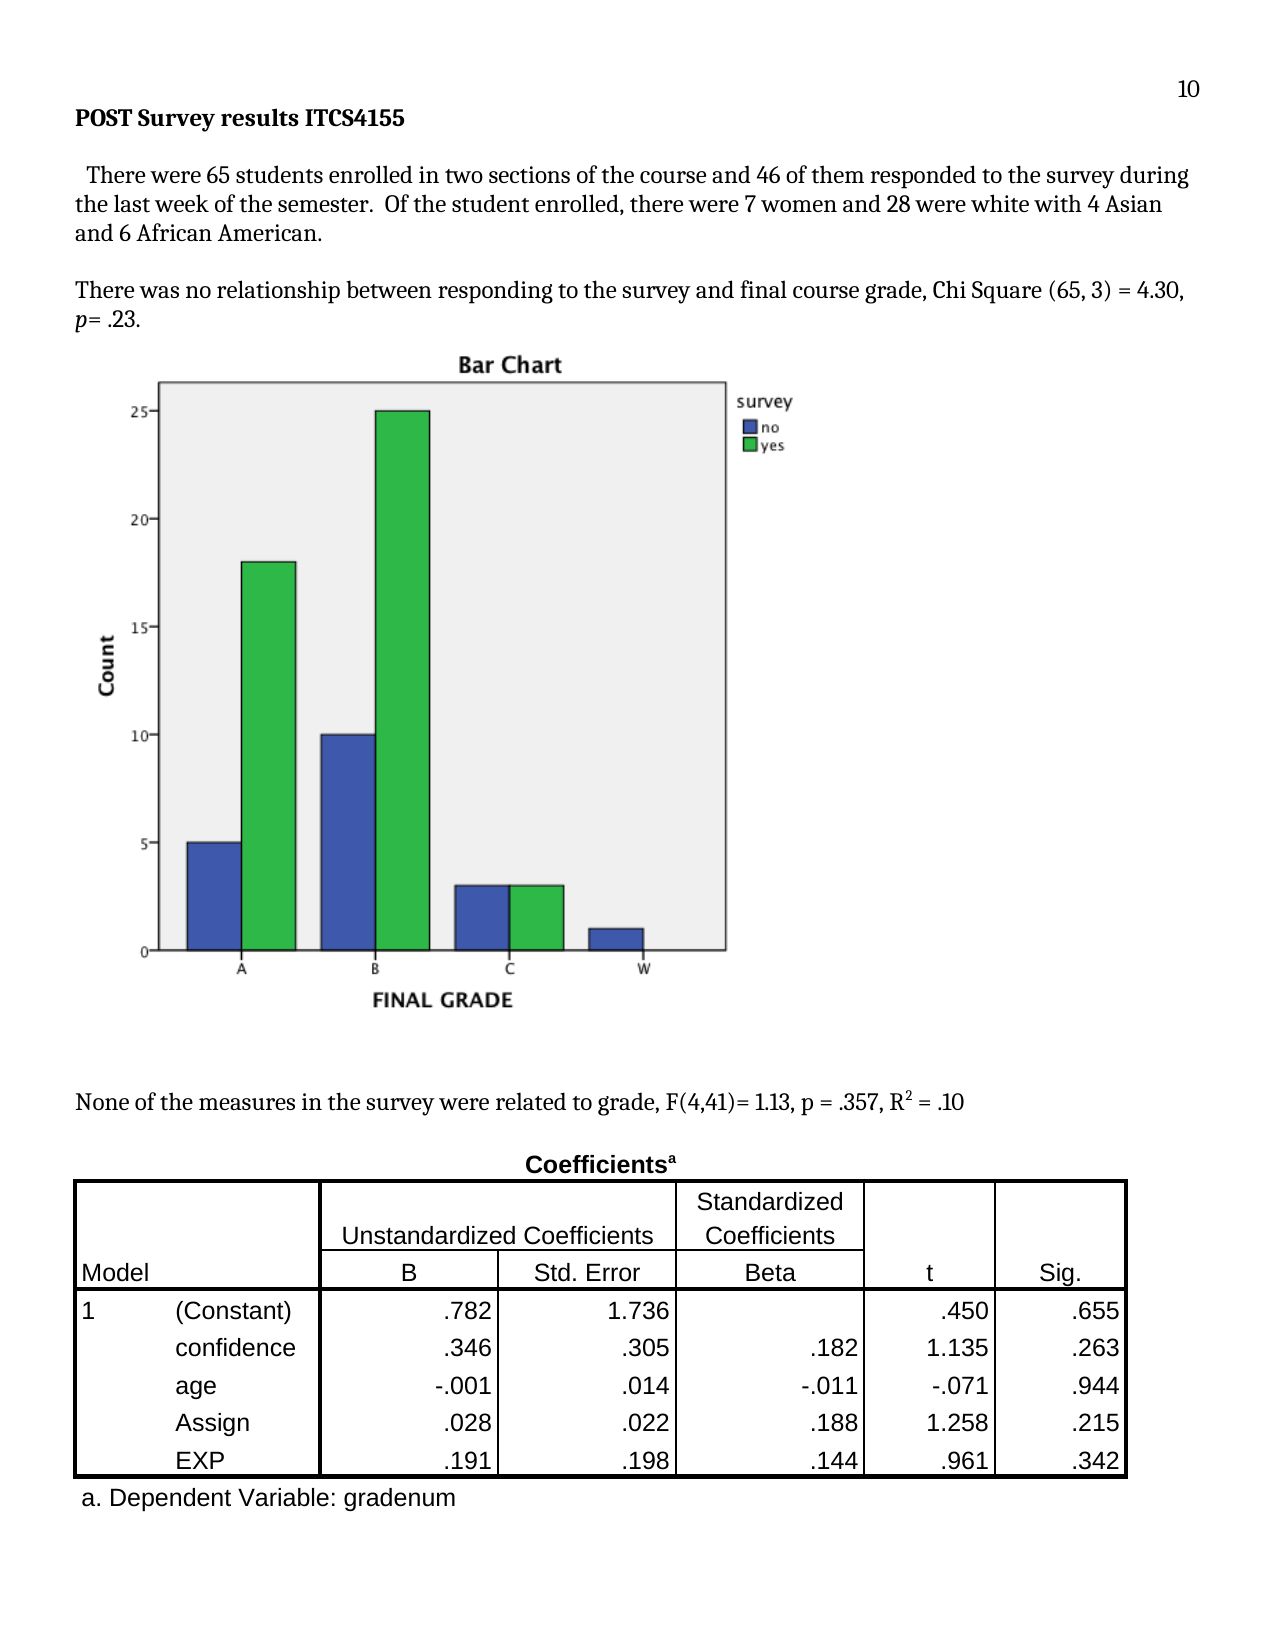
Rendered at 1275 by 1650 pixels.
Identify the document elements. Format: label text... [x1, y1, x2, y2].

table_cell Standardized Coefficients [677, 1183, 863, 1249]
table_cell Assign [169, 1399, 318, 1437]
table_cell .028 [322, 1399, 497, 1437]
table_cell .188 [677, 1399, 863, 1437]
text There was no relationship between responding to the survey and final course grade, Chi Square (65, 3) = 4.30, p= .23. [75, 276, 1200, 334]
table_cell .022 [499, 1399, 675, 1437]
table_cell .450 [865, 1291, 994, 1324]
table_cell confidence [169, 1324, 318, 1362]
table_cell a. Dependent Variable: gradenum [75, 1479, 1126, 1545]
table_cell .191 [322, 1437, 497, 1474]
table_cell .346 [322, 1324, 497, 1362]
text POST Survey results ITCS4155 [75, 104, 1200, 132]
table_cell age [169, 1362, 318, 1399]
table_cell .144 [677, 1437, 863, 1474]
table_cell EXP [169, 1437, 318, 1474]
table_cell Unstandardized Coefficients [322, 1183, 675, 1249]
table_cell .215 [996, 1399, 1124, 1437]
table_cell .014 [499, 1362, 675, 1399]
table_cell -.001 [322, 1362, 497, 1399]
table_cell [677, 1291, 863, 1324]
table_cell 1.258 [865, 1399, 994, 1437]
table_cell 1.135 [865, 1324, 994, 1362]
text There were 65 students enrolled in two sections of the course and 46 of them responded to the survey during the last week of the semester. Of the student enrolled, there were 7 women and 28 were white with 4 Asian and 6 African American. [75, 161, 1200, 247]
text None of the measures in the survey were related to grade, F(4,41)= 1.13, p = .357, R2 = .10 [75, 1088, 1200, 1116]
table_cell .342 [996, 1437, 1124, 1474]
table_cell .198 [499, 1437, 675, 1474]
table_cell -.011 [677, 1362, 863, 1399]
table_cell 1.736 [499, 1291, 675, 1324]
table_header Coefficientsa [75, 1145, 1126, 1178]
table_cell 1 [77, 1291, 169, 1474]
table_cell .961 [865, 1437, 994, 1474]
table_cell (Constant) [169, 1291, 318, 1324]
table_cell -.071 [865, 1362, 994, 1399]
table_cell .782 [322, 1291, 497, 1324]
table_cell .655 [996, 1291, 1124, 1324]
table_cell Sig. [996, 1183, 1124, 1287]
table_cell .944 [996, 1362, 1124, 1399]
table_cell t [865, 1183, 994, 1287]
table_cell Model [77, 1183, 318, 1287]
table_cell .305 [499, 1324, 675, 1362]
picture [75, 333, 945, 1031]
table_cell B [322, 1251, 497, 1287]
table_cell Std. Error [499, 1251, 675, 1287]
table_cell .182 [677, 1324, 863, 1362]
table_cell .263 [996, 1324, 1124, 1362]
table_cell Beta [677, 1251, 863, 1287]
